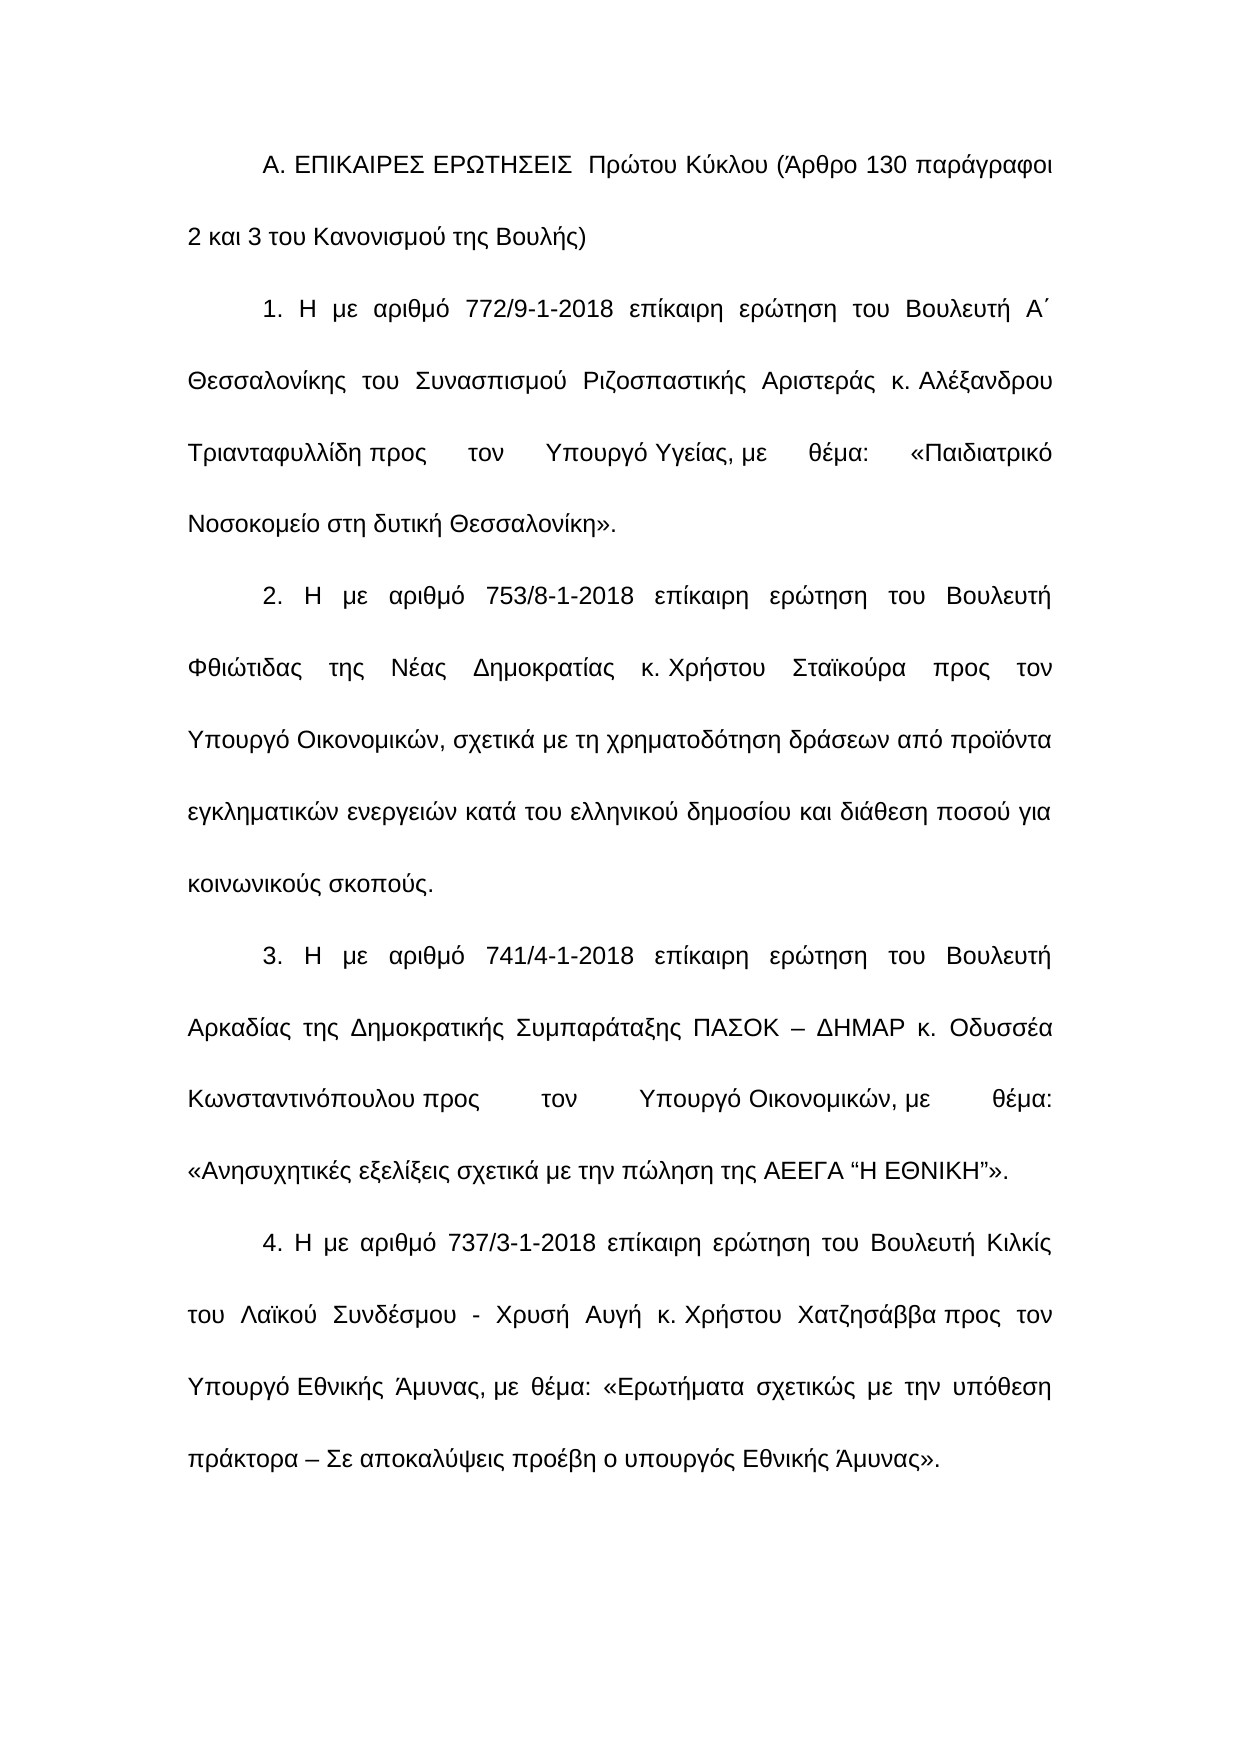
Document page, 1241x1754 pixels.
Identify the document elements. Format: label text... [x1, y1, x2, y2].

text 1. Η με αριθμό 772/9-1-2018 επίκαιρη ερώτηση του Βουλευτή Α΄ Θεσσαλονίκης του Συνασπισμού Ριζοσπαστικής Αριστεράς κ. Αλέξανδρου Τριανταφυλλίδη προς τον Υπουργό Υγείας, με θέμα: «Παιδιατρικό Νοσοκομείο στη δυτική Θεσσαλονίκη». [187, 294, 1053, 538]
text 3. Η με αριθμό 741/4-1-2018 επίκαιρη ερώτηση του Βουλευτή Αρκαδίας της Δημοκρατικής Συμπαράταξης ΠΑΣΟΚ – ΔΗΜΑΡ κ. Οδυσσέα Κωνσταντινόπουλου προς τον Υπουργό Οικονομικών, με θέμα: «Ανησυχητικές εξελίξεις σχετικά με την πώληση της ΑΕΕΓΑ “Η ΕΘΝΙΚΗ”». [187, 941, 1053, 1185]
text 2. Η με αριθμό 753/8-1-2018 επίκαιρη ερώτηση του Βουλευτή Φθιώτιδας της Νέας Δημοκρατίας κ. Χρήστου Σταϊκούρα προς τoν Υπουργό Οικονομικών, σχετικά με τη χρηματοδότηση δράσεων από προϊόντα εγκληματικών ενεργειών κατά του ελληνικού δημοσίου και διάθεση ποσού για κοινωνικούς σκοπούς. [187, 581, 1053, 897]
text Α. ΕΠΙΚΑΙΡΕΣ ΕΡΩΤΗΣΕΙΣ Πρώτου Κύκλου (Άρθρο 130 παράγραφοι 2 και 3 του Κανονισμού της Βουλής) [187, 150, 1053, 251]
text 4. Η με αριθμό 737/3-1-2018 επίκαιρη ερώτηση του Βουλευτή Κιλκίς του Λαϊκού Συνδέσμου - Χρυσή Αυγή κ. Χρήστου Χατζησάββα προς τον Υπουργό Εθνικής Άμυνας, με θέμα: «Ερωτήματα σχετικώς με την υπόθεση πράκτορα – Σε αποκαλύψεις προέβη ο υπουργός Εθνικής Άμυνας». [187, 1228, 1053, 1472]
